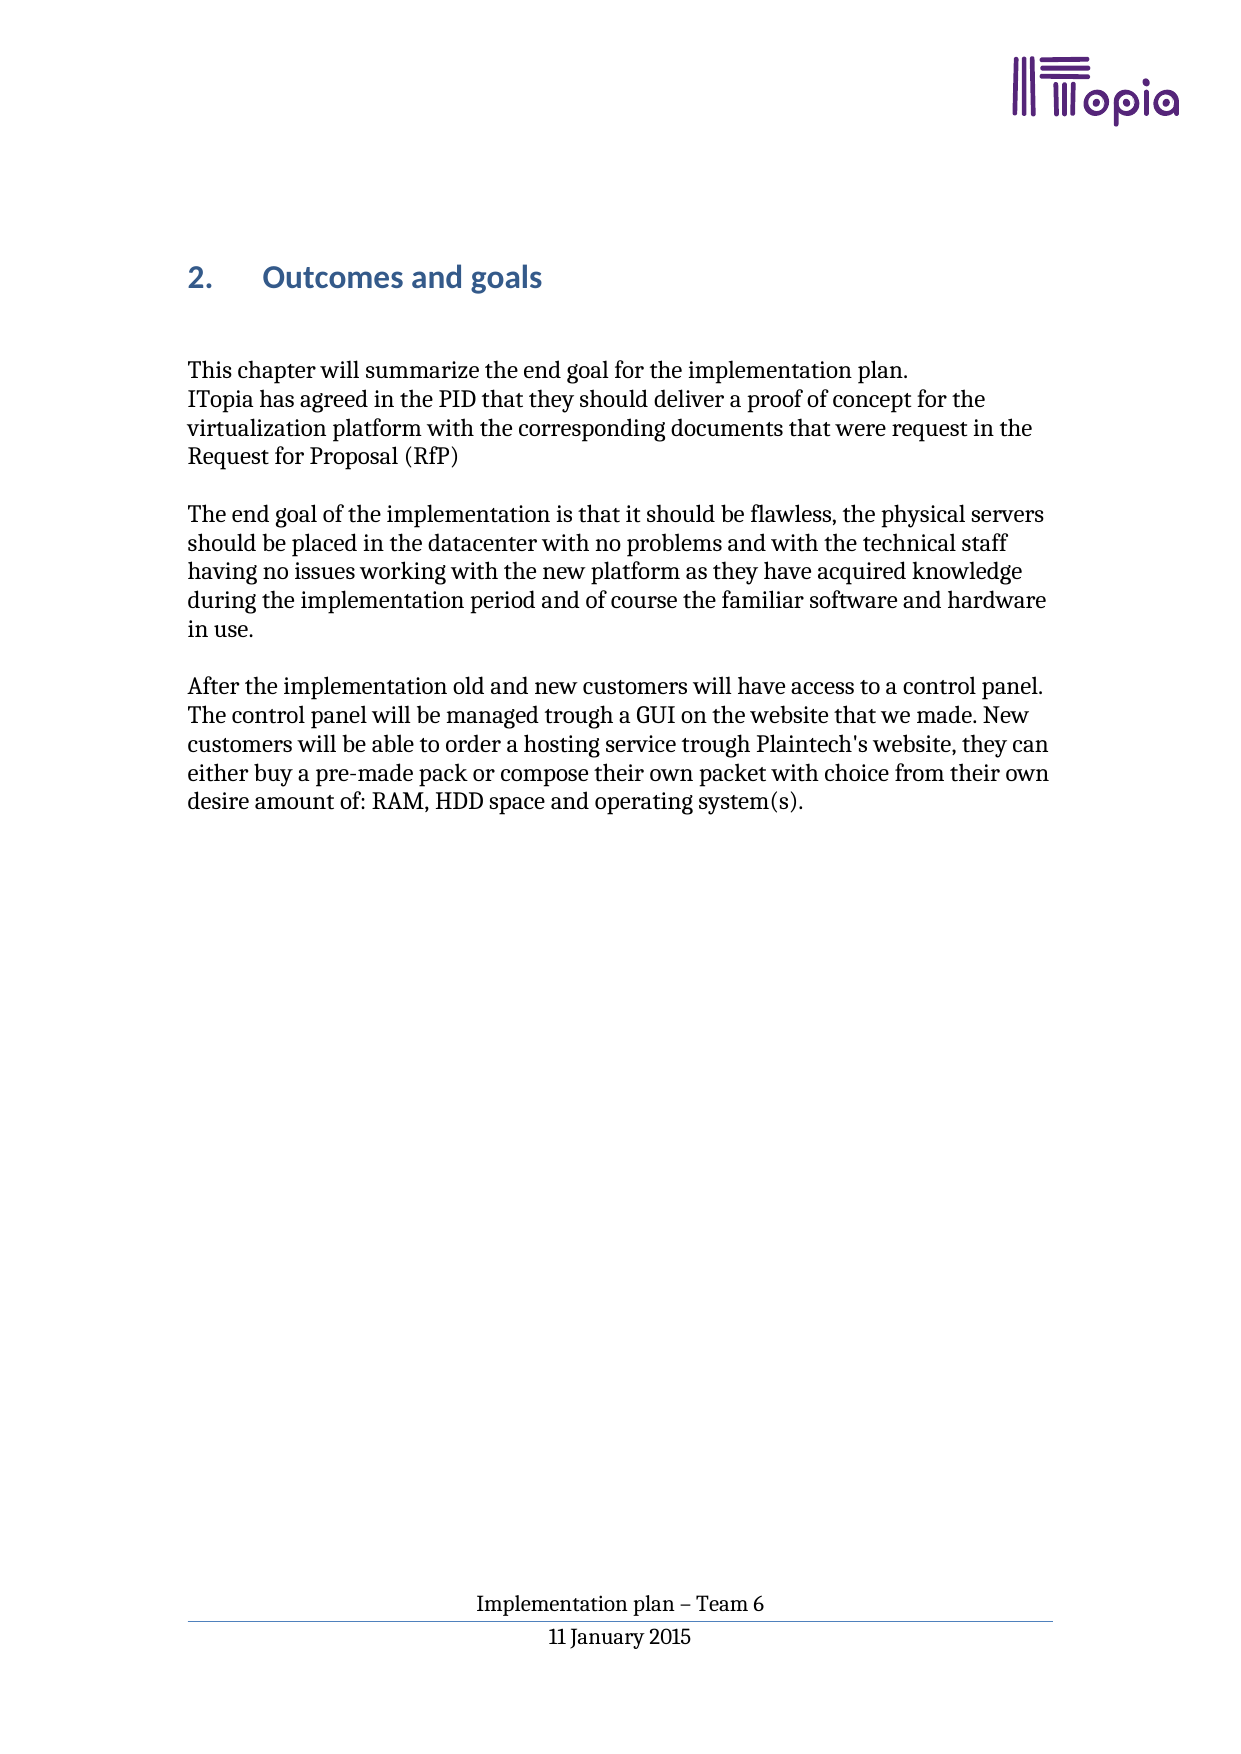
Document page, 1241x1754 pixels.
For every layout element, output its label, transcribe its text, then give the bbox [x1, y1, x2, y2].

text After the implementation old and new customers will have access to a control panel. The control panel will be managed trough a GUI on the website that we made. New customers will be able to order a hosting service trough Plaintech's website, they can either buy a pre-made pack or compose their own packet with choice from their own desire amount of: RAM, HDD space and operating system(s). [187, 672, 1053, 816]
text This chapter will summarize the end goal for the implementation plan. [187, 356, 1053, 385]
text ITopia has agreed in the PID that they should deliver a proof of concept for the virtualization platform with the corresponding documents that were request in the Request for Proposal (RfP) [187, 385, 1053, 471]
text The end goal of the implementation is that it should be flawless, the physical servers should be placed in the datacenter with no problems and with the technical staff having no issues working with the new platform as they have acquired knowledge during the implementation period and of course the familiar software and hardware in use. [187, 500, 1053, 643]
subtitle 2. Outcomes and goals [187, 257, 1053, 297]
